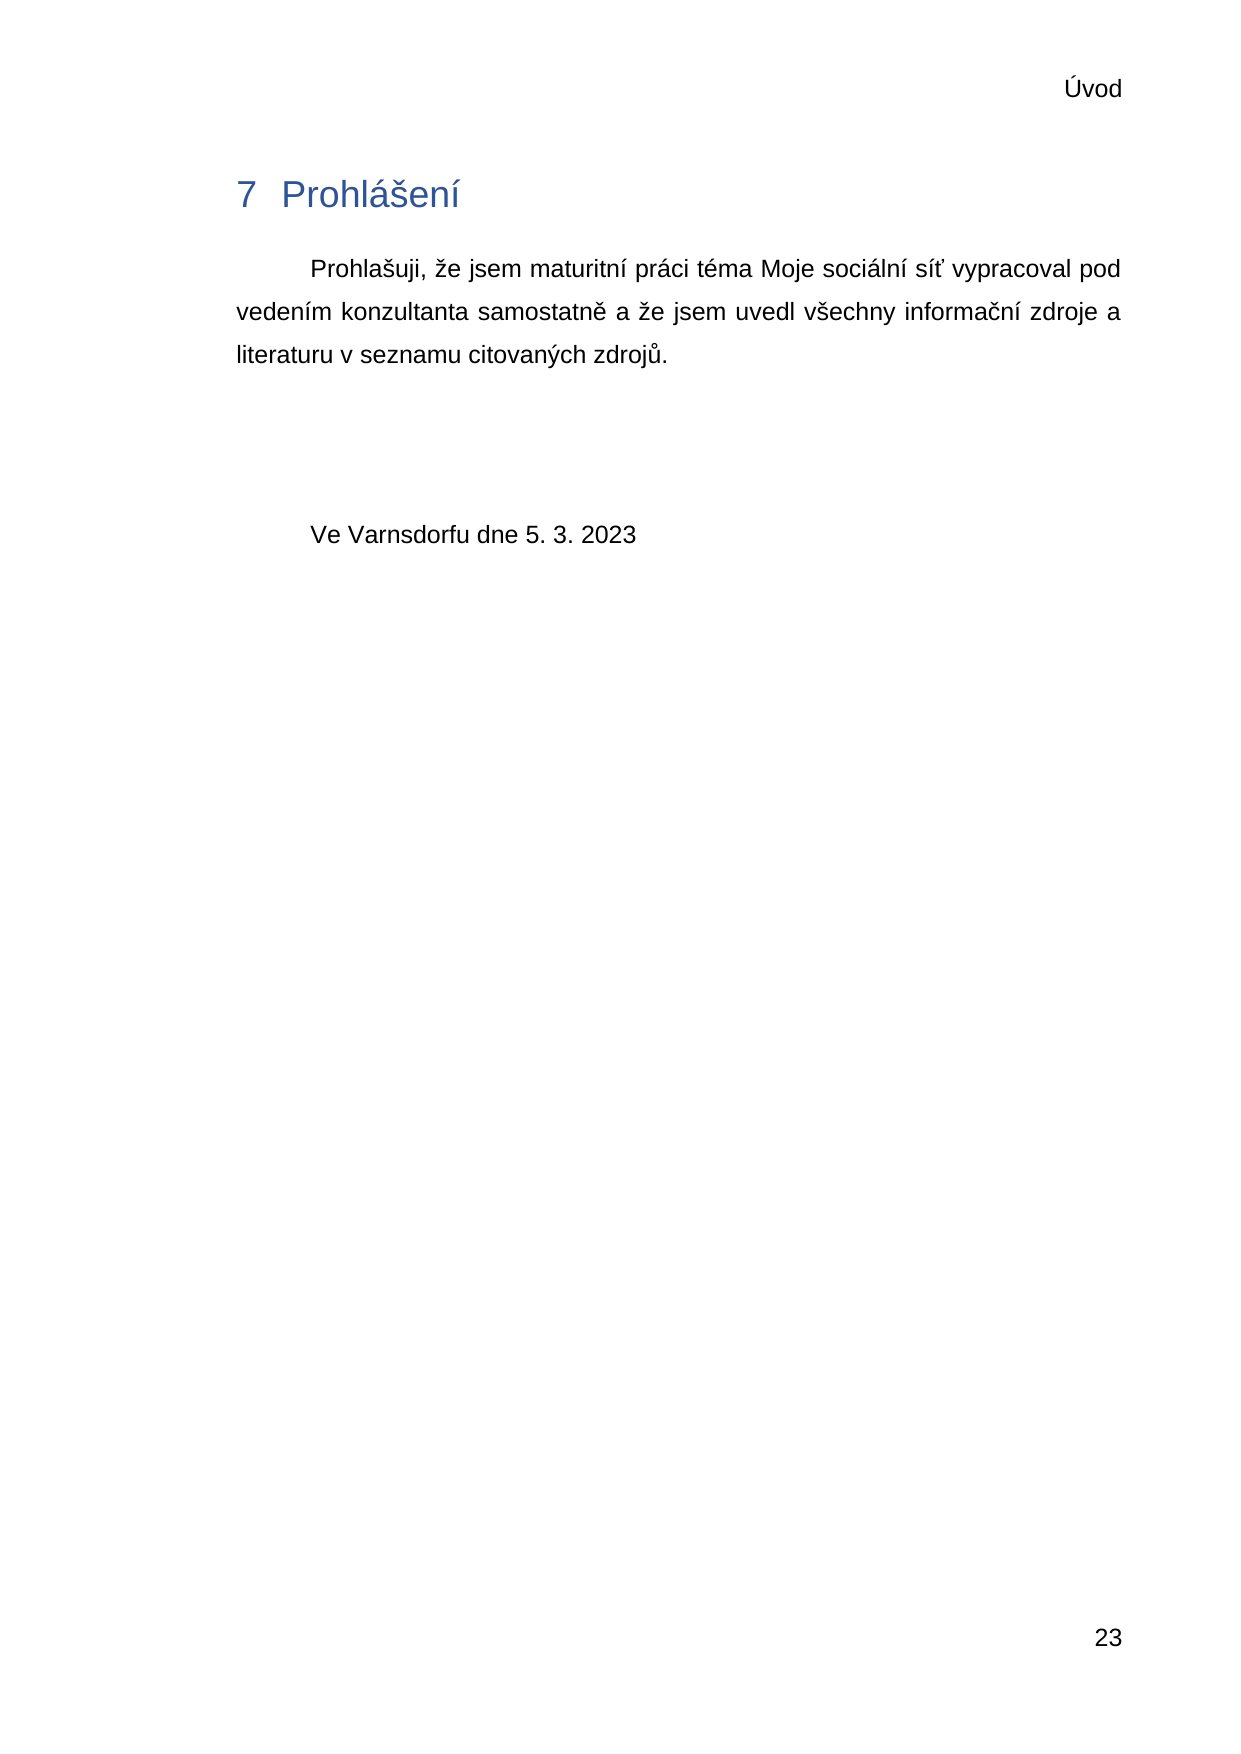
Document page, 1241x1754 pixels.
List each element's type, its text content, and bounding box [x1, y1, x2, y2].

text Prohlašuji, že jsem maturitní práci téma Moje sociální síť vypracoval pod vedením konzultanta samostatně a že jsem uvedl všechny informační zdroje a literaturu v seznamu citovaných zdrojů. [236, 254, 1122, 369]
subtitle Prohlášení [236, 173, 1122, 216]
text Ve Varnsdorfu dne 5. 3. 2023 [236, 520, 1122, 548]
